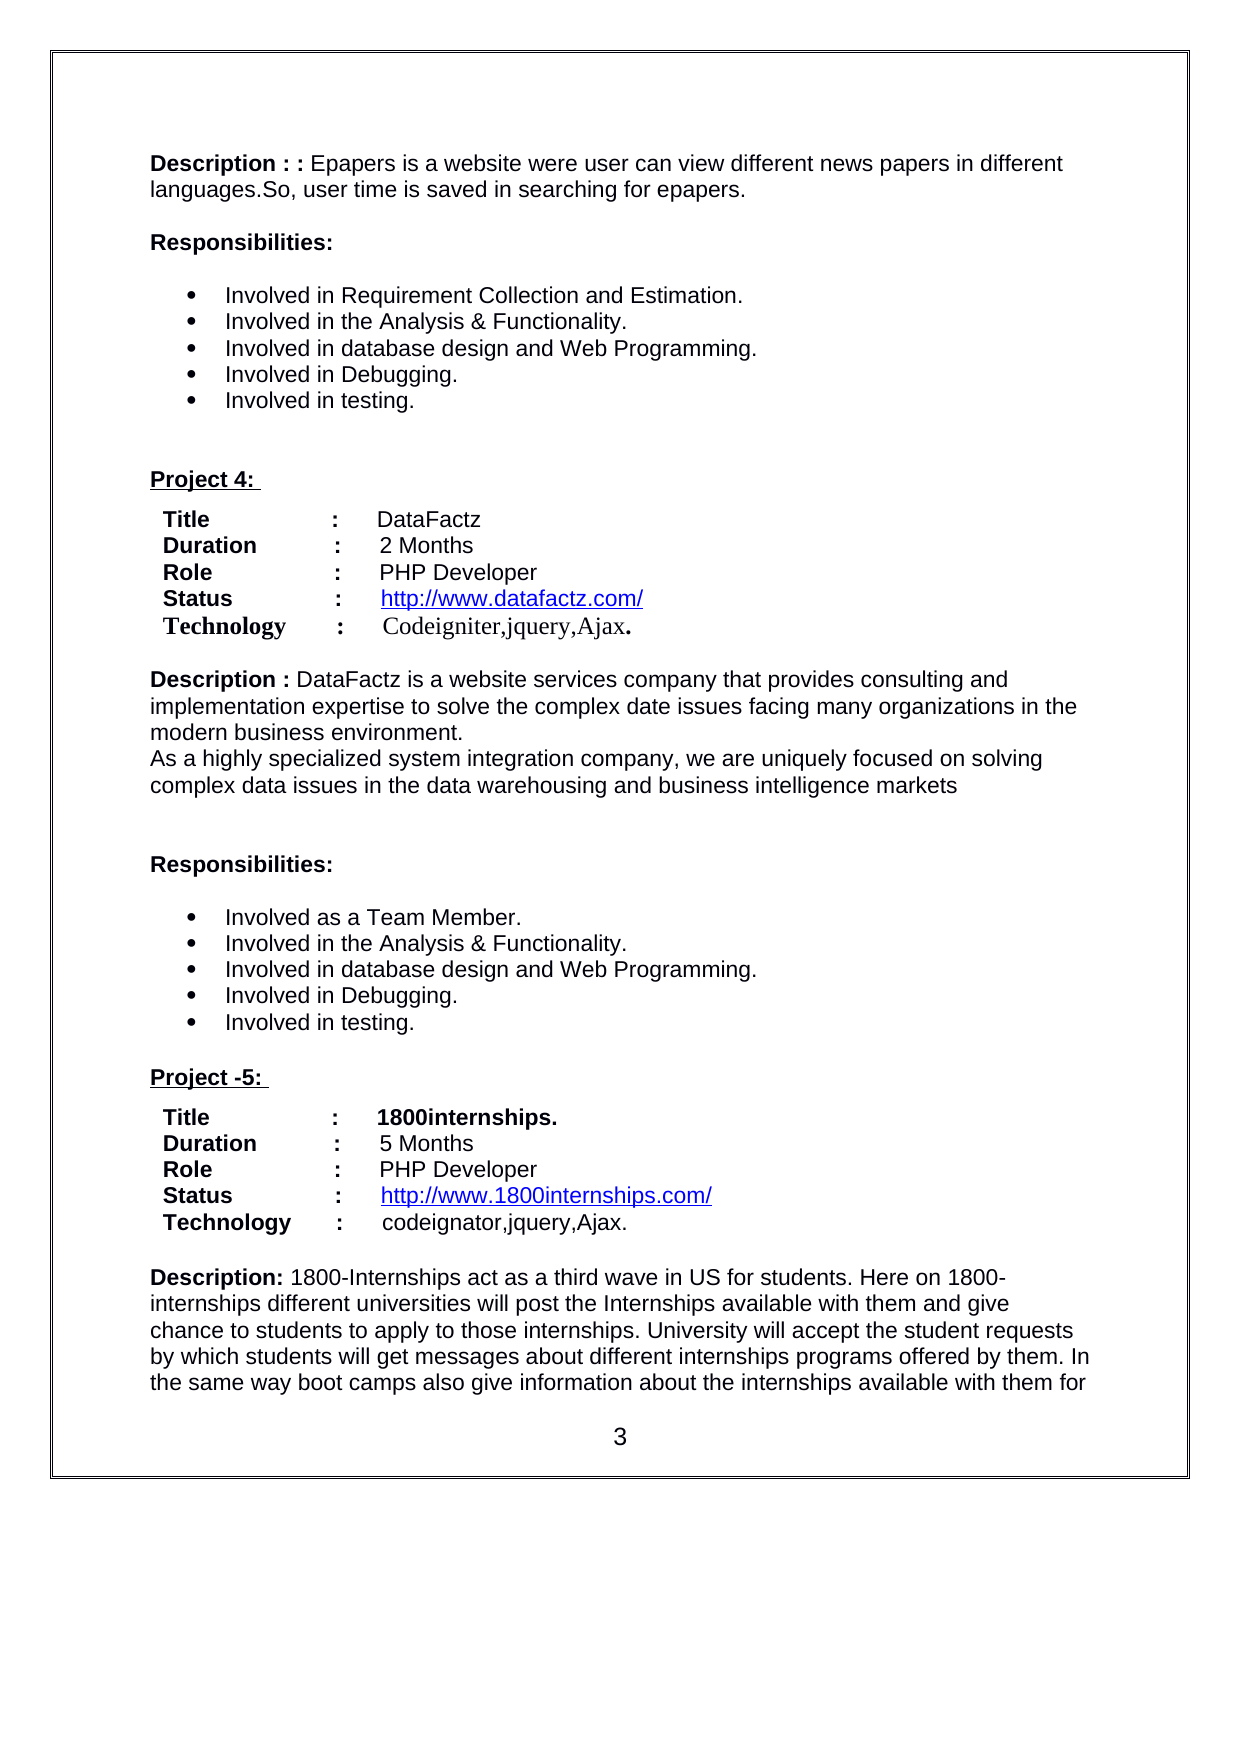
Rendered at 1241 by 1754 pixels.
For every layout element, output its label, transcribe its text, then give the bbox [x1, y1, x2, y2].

text Responsibilities: [150, 229, 1090, 255]
text by which students will get messages about different internships programs offered by them. In [150, 1343, 1090, 1369]
text chance to students to apply to those internships. University will accept the student requests [150, 1317, 1090, 1343]
text Description : : Epapers is a website were user can view different news papers in different languages.So, user time is saved in searching for epapers. [150, 150, 1090, 203]
text Technology : Codeigniter,jquery,Ajax. [150, 611, 1090, 640]
text Title : DataFactz [150, 506, 1090, 532]
list Involved in testing. [187, 387, 1090, 413]
text Role : PHP Developer [150, 1156, 1090, 1182]
text As a highly specialized system integration company, we are uniquely focused on solving complex data issues in the data warehousing and business intelligence markets [150, 745, 1090, 798]
text Status : http://www.1800internships.com/ [150, 1182, 1090, 1209]
text Description: 1800-Internships act as a third wave in US for students. Here on 1800- [150, 1264, 1090, 1290]
list Involved in the Analysis & Functionality. [187, 930, 1090, 956]
list Involved in database design and Web Programming. [187, 334, 1090, 361]
list Involved in testing. [187, 1009, 1090, 1035]
text Title : 1800internships. [150, 1103, 1090, 1130]
text the same way boot camps also give information about the internships available with them for [150, 1369, 1090, 1396]
text Project 4: [150, 466, 1090, 493]
list Involved in database design and Web Programming. [187, 956, 1090, 982]
list Involved in Requirement Collection and Estimation. [187, 282, 1090, 308]
text Description : DataFactz is a website services company that provides consulting and implementation expertise to solve the complex date issues facing many organizations in the modern business environment. [150, 666, 1090, 745]
text Role : PHP Developer [150, 558, 1090, 585]
list Involved in Debugging. [187, 361, 1090, 387]
list Involved in the Analysis & Functionality. [187, 308, 1090, 334]
text Duration : 5 Months [150, 1130, 1090, 1156]
text Technology : codeignator,jquery,Ajax. [150, 1209, 1090, 1235]
text Responsibilities: [150, 851, 1090, 877]
text Project -5: [150, 1064, 1090, 1090]
list Involved in Debugging. [187, 982, 1090, 1009]
text Status : http://www.datafactz.com/ [150, 585, 1090, 611]
text Duration : 2 Months [150, 532, 1090, 558]
list Involved as a Team Member. [187, 903, 1090, 930]
text internships different universities will post the Internships available with them and give [150, 1290, 1090, 1317]
